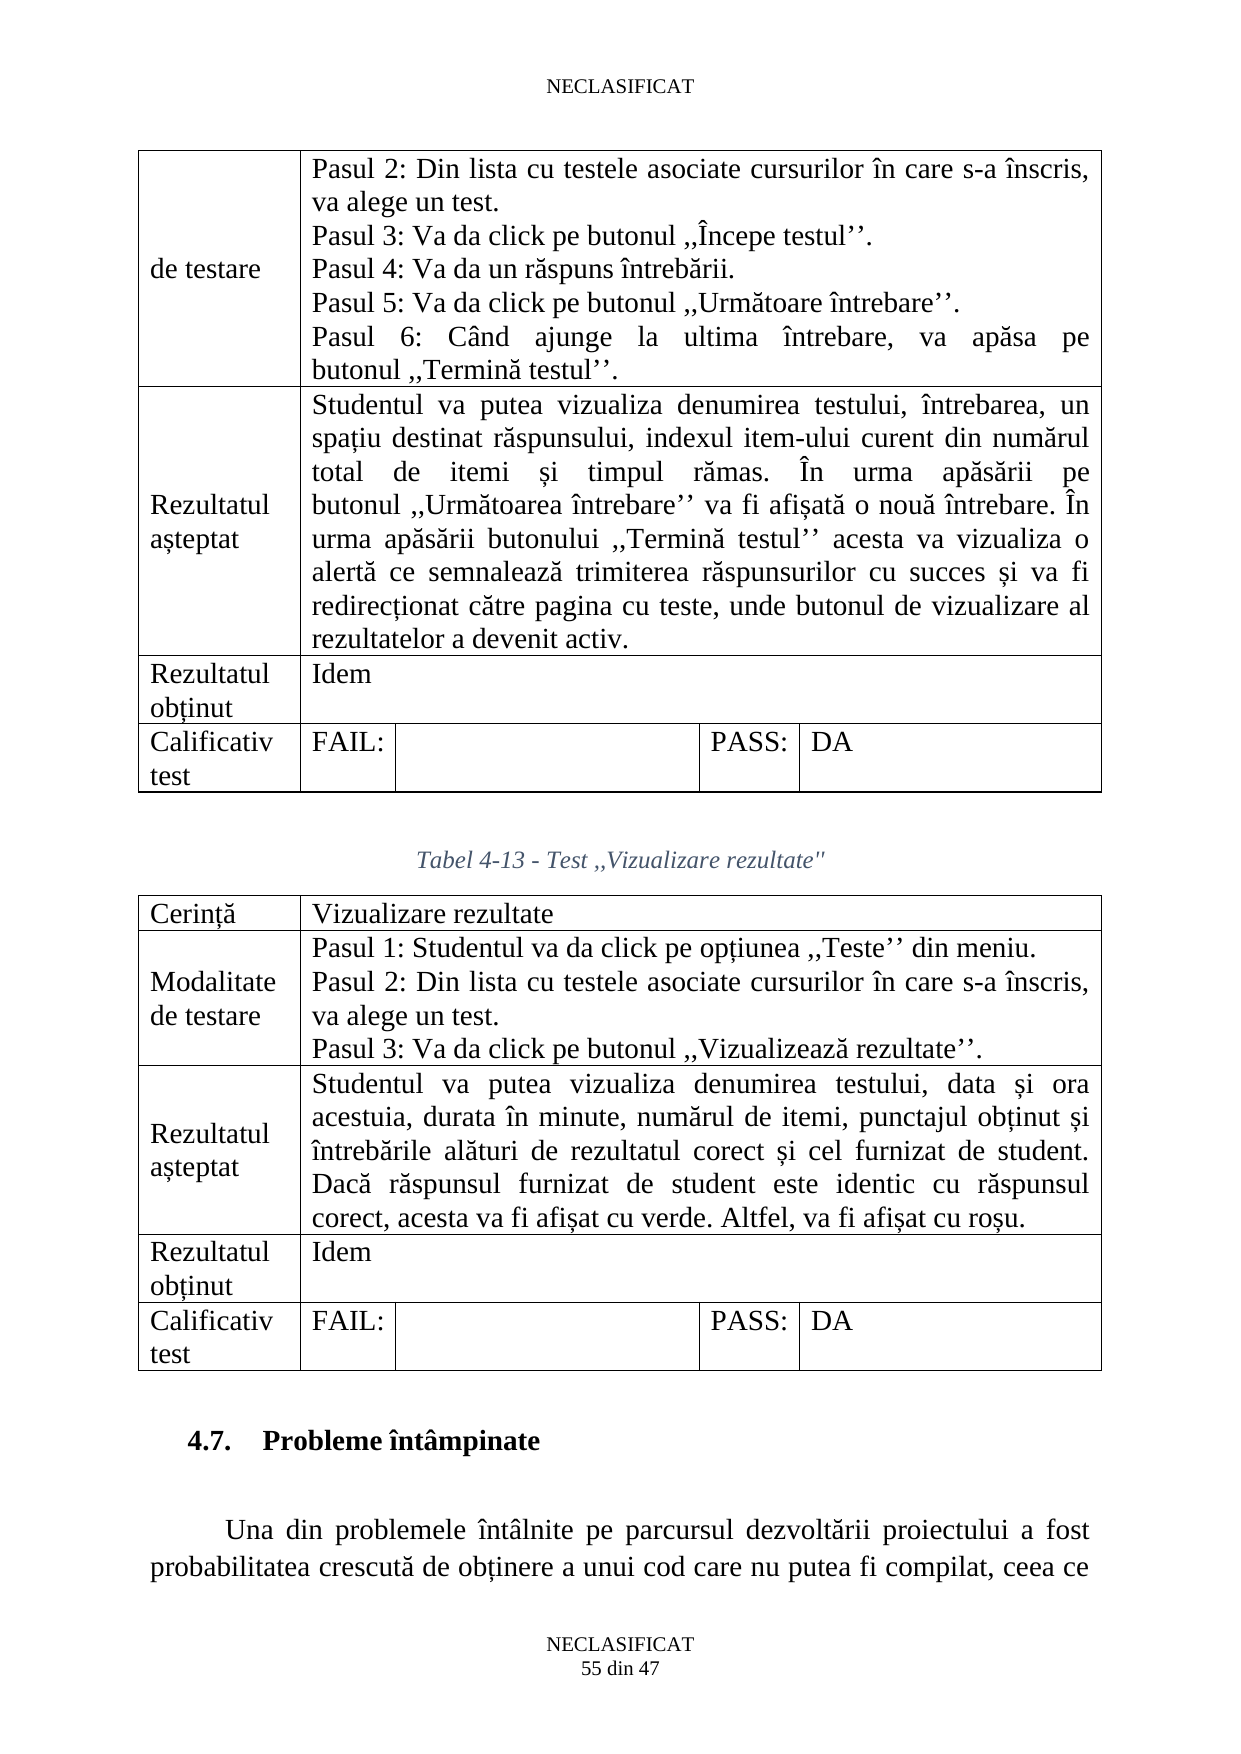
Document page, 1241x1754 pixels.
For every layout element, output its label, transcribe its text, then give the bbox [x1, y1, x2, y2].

table_cell FAIL: [301, 1303, 395, 1370]
table_cell Modalitate de testare [139, 151, 300, 386]
table_cell [396, 1303, 699, 1370]
table_cell Pasul 1: Studentul va da click pe opțiunea ,,Teste’’ din meniu. Pasul 2: Din lista cu testele asociate cursurilor în care s-a înscris, va alege un test. Pasul 3: Va da click pe butonul ,,Vizualizează rezultate’’. [301, 931, 1101, 1065]
table_cell PASS: [700, 724, 799, 791]
table_cell Rezultatul obținut [139, 1235, 300, 1302]
table_cell Studentul va putea vizualiza denumirea testului, data și ora acestuia, durata în minute, numărul de itemi, punctajul obținut și întrebările alături de rezultatul corect și cel furnizat de student. Dacă răspunsul furnizat de student este identic cu răspunsul corect, acesta va fi afișat cu verde. Altfel, va fi afișat cu roșu. [301, 1066, 1101, 1233]
table_cell FAIL: [301, 724, 395, 791]
table_cell Idem [301, 1235, 1101, 1302]
table_cell PASS: [700, 1303, 799, 1370]
table_cell [396, 724, 699, 791]
table_cell Modalitate de testare [139, 931, 300, 1065]
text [150, 1512, 1090, 1582]
table_header Cerință [139, 896, 300, 929]
table_cell Calificativ test [139, 724, 300, 791]
subtitle Probleme întâmpinate [187, 1423, 1090, 1457]
table_cell DA [800, 1303, 1101, 1370]
table_cell Studentul va putea vizualiza denumirea testului, întrebarea, un spațiu destinat răspunsului, indexul item-ului curent din numărul total de itemi și timpul rămas. În urma apăsării pe butonul ,,Următoarea întrebare’’ va fi afișată o nouă întrebare. În urma apăsării butonului ,,Termină testul’’ acesta va vizualiza o alertă ce semnalează trimiterea răspunsurilor cu succes și va fi redirecționat către pagina cu teste, unde butonul de vizualizare al rezultatelor a devenit activ. [301, 387, 1101, 655]
table_cell Rezultatul așteptat [139, 387, 300, 655]
table_cell Rezultatul obținut [139, 656, 300, 723]
table_header Vizualizare rezultate [301, 896, 1101, 929]
table_cell Calificativ test [139, 1303, 300, 1370]
table_cell Rezultatul așteptat [139, 1066, 300, 1233]
table_cell DA [800, 724, 1101, 791]
table_cell Idem [301, 656, 1101, 723]
